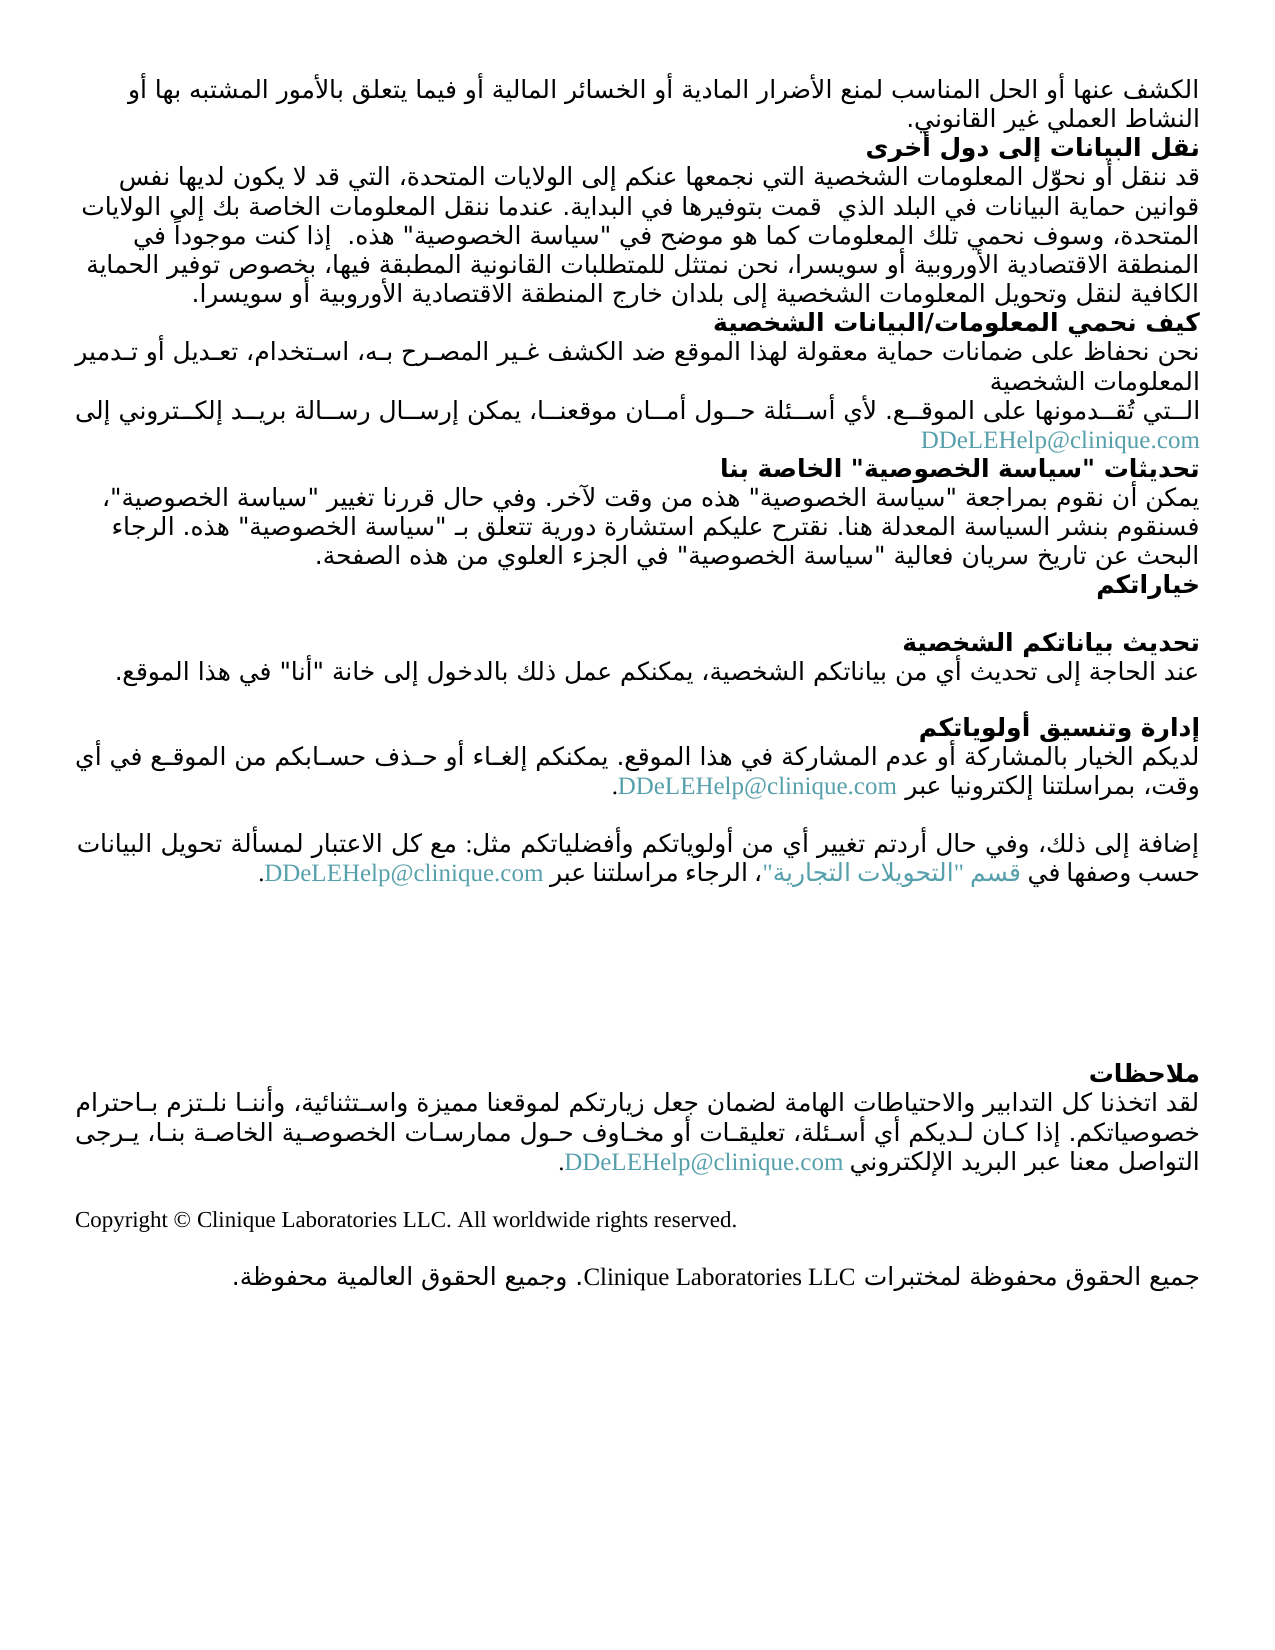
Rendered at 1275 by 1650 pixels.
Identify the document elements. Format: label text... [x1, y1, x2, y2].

text ملاحظات [75, 1059, 1200, 1088]
text لقد اتخذنا كل التدابير والاحتياطات الهامة لضمان جعل زيارتكم لموقعنا مميزة واستثنائية، وأننا نلتزم باحترام خصوصياتكم. إذا كان لديكم أي أسئلة، تعليقات أو مخاوف حول ممارسات الخصوصية الخاصة بنا، يرجى التواصل معنا عبر البريد الإلكتروني DDeLEHelp@clinique.com. [75, 1088, 1200, 1176]
text جميع الحقوق محفوظة لمختبرات Clinique Laboratories LLC. وجميع الحقوق العالمية محفوظة. [75, 1262, 1200, 1291]
text إدارة وتنسيق أولوياتكم [75, 713, 1200, 742]
text خياراتكم [75, 570, 1200, 599]
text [75, 75, 1200, 133]
text عند الحاجة إلى تحديث أي من بياناتكم الشخصية، يمكنكم عمل ذلك بالدخول إلى خانة "أنا" في هذا الموقع. [75, 657, 1200, 687]
text نحن نحفاظ على ضمانات حماية معقولة لهذا الموقع ضد الكشف غير المصرح به، استخدام، تعديل أو تدمير المعلومات الشخصية [75, 337, 1200, 396]
text يمكن أن نقوم بمراجعة "سياسة الخصوصية" هذه من وقت لآخر. وفي حال قررنا تغيير "سياسة الخصوصية"، فسنقوم بنشر السياسة المعدلة هنا. نقترح عليكم استشارة دورية تتعلق بـ "سياسة الخصوصية" هذه. الرجاء البحث عن تاريخ سريان فعالية "سياسة الخصوصية" في الجزء العلوي من هذه الصفحة. [75, 483, 1200, 570]
text لديكم الخيار بالمشاركة أو عدم المشاركة في هذا الموقع. يمكنكم إلغاء أو حذف حسابكم من الموقع في أي وقت، بمراسلتنا إلكترونيا عبر DDeLEHelp@clinique.com. [75, 742, 1200, 801]
text قد ننقل أو نحوّل المعلومات الشخصية التي نجمعها عنكم إلى الولايات المتحدة، التي قد لا يكون لديها نفس قوانين حماية البيانات في البلد الذي قمت بتوفيرها في البداية. عندما ننقل المعلومات الخاصة بك إلى الولايات المتحدة، وسوف نحمي تلك المعلومات كما هو موضح في "سياسة الخصوصية" هذه. إذا كنت موجوداً في المنطقة الاقتصادية الأوروبية أو سويسرا، نحن نمتثل للمتطلبات القانونية المطبقة فيها، بخصوص توفير الحماية الكافية لنقل وتحويل المعلومات الشخصية إلى بلدان خارج المنطقة الاقتصادية الأوروبية أو سويسرا. [75, 162, 1200, 308]
text إضافة إلى ذلك، وفي حال أردتم تغيير أي من أولوياتكم وأفضلياتكم مثل: مع كل الاعتبار لمسألة تحويل البيانات حسب وصفها في قسم "التحويلات التجارية"، الرجاء مراسلتنا عبر DDeLEHelp@clinique.com. [75, 829, 1200, 887]
text التي تُقدمونها على الموقع. لأي أسئلة حول أمان موقعنا، يمكن إرسال رسالة بريد إلكتروني إلى DDeLEHelp@clinique.com [75, 396, 1200, 454]
text Copyright © Clinique Laboratories LLC. All worldwide rights reserved. [75, 1205, 1200, 1232]
text نقل البيانات إلى دول أخرى [75, 133, 1200, 162]
text تحديثات "سياسة الخصوصية" الخاصة بنا [75, 454, 1200, 483]
text كيف نحمي المعلومات/البيانات الشخصية [75, 308, 1200, 337]
text تحديث بياناتكم الشخصية [75, 628, 1200, 657]
